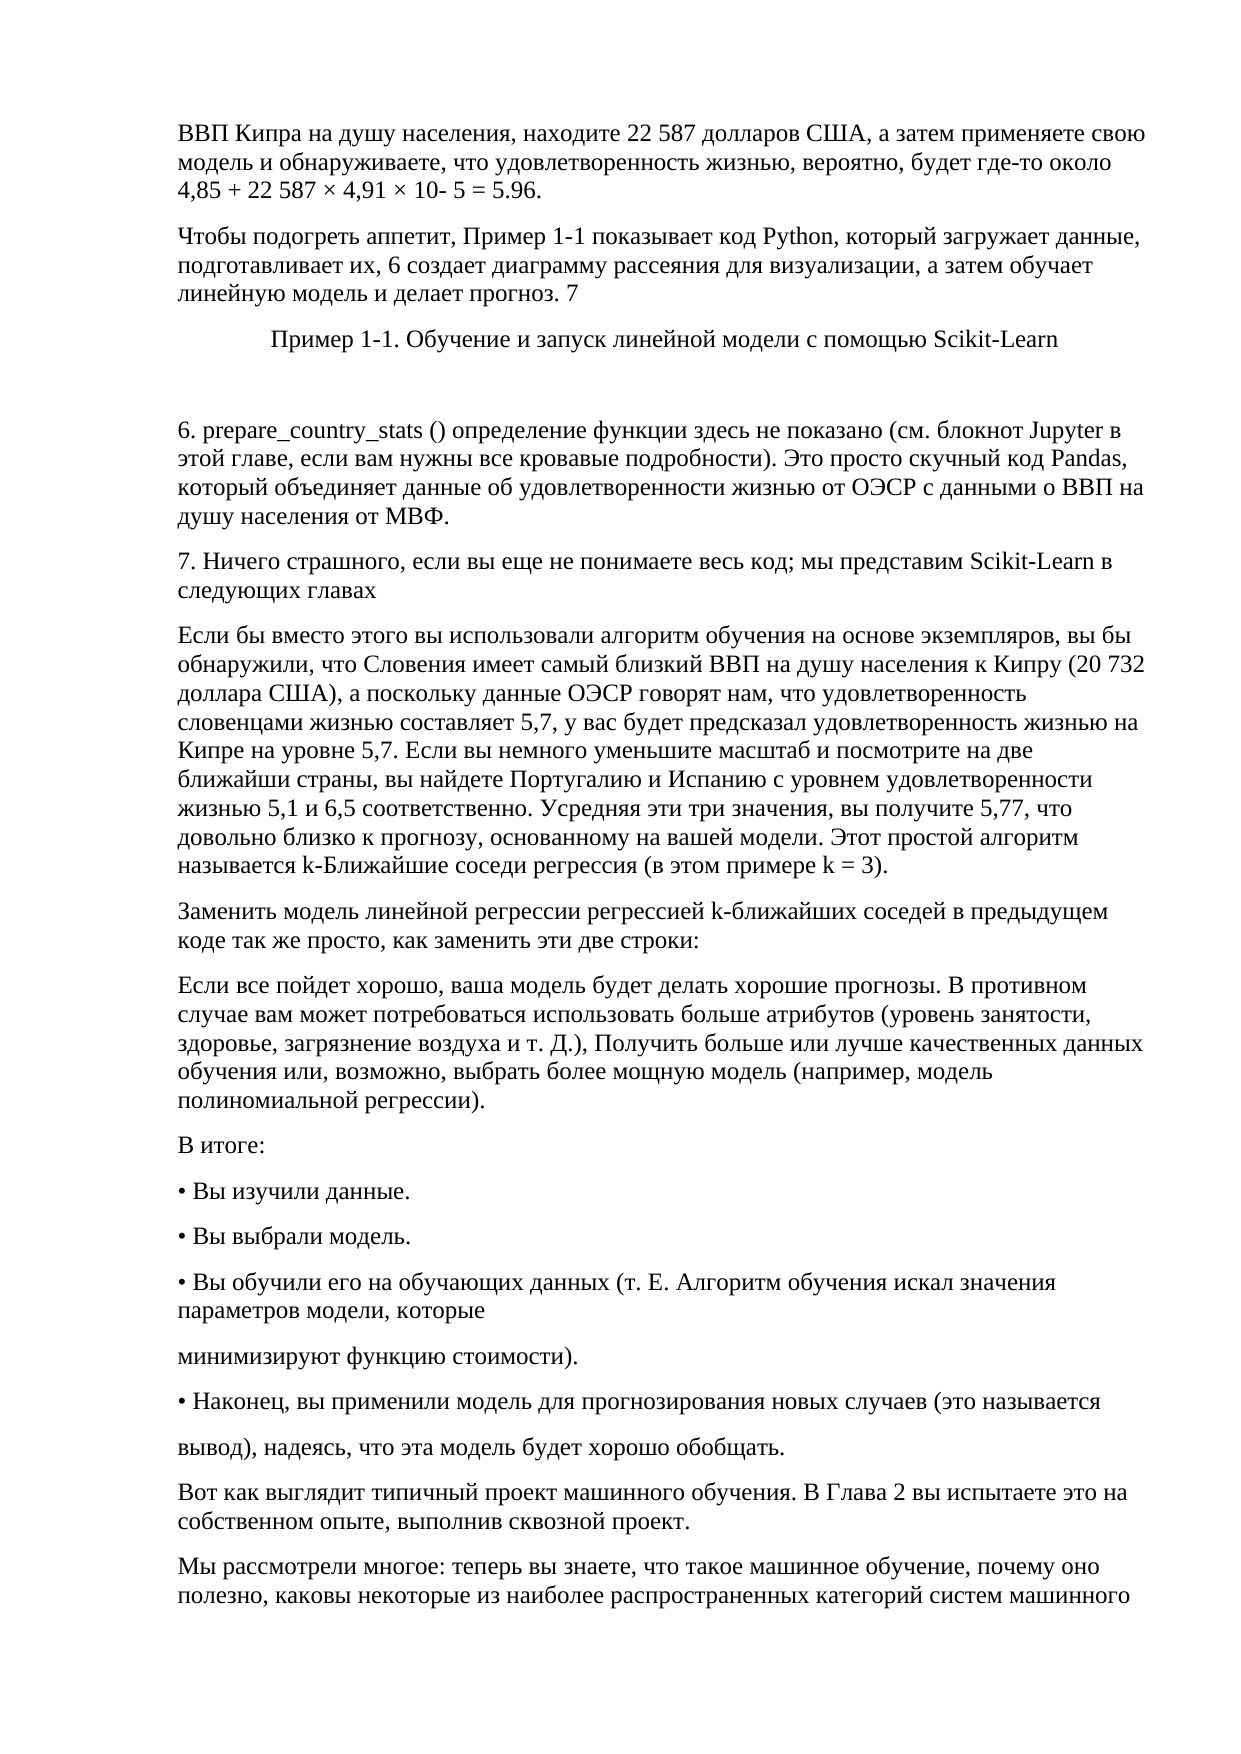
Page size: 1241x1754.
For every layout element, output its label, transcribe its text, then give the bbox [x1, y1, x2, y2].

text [177, 118, 1152, 204]
text Пример 1-1. Обучение и запуск линейной модели с помощью Scikit-Learn [177, 324, 1152, 353]
text Вот как выглядит типичный проект машинного обучения. В Глава 2 вы испытаете это на собственном опыте, выполнив сквозной проект. [177, 1477, 1152, 1535]
text • Вы выбрали модель. [177, 1221, 1152, 1250]
text • Вы изучили данные. [177, 1176, 1152, 1205]
text минимизируют функцию стоимости). [177, 1341, 1152, 1370]
text вывод), надеясь, что эта модель будет хорошо обобщать. [177, 1432, 1152, 1461]
text Если бы вместо этого вы использовали алгоритм обучения на основе экземпляров, вы бы обнаружили, что Словения имеет самый близкий ВВП на душу населения к Кипру (20 732 доллара США), а поскольку данные ОЭСР говорят нам, что удовлетворенность словенцами жизнью составляет 5,7, у вас будет предсказал удовлетворенность жизнью на Кипре на уровне 5,7. Если вы немного уменьшите масштаб и посмотрите на две ближайши страны, вы найдете Португалию и Испанию с уровнем удовлетворенности жизнью 5,1 и 6,5 соответственно. Усредняя эти три значения, вы получите 5,77, что довольно близко к прогнозу, основанному на вашей модели. Этот простой алгоритм называется k-Ближайшие соседи регрессия (в этом примере k = 3). [177, 621, 1152, 879]
text В итоге: [177, 1131, 1152, 1159]
text • Вы обучили его на обучающих данных (т. Е. Алгоритм обучения искал значения параметров модели, которые [177, 1267, 1152, 1324]
text • Наконец, вы применили модель для прогнозирования новых случаев (это называется [177, 1386, 1152, 1415]
text Заменить модель линейной регрессии регрессией k-ближайших соседей в предыдущем коде так же просто, как заменить эти две строки: [177, 896, 1152, 953]
text 7. Ничего страшного, если вы еще не понимаете весь код; мы представим Scikit-Learn в следующих главах [177, 546, 1152, 604]
text 6. prepare_country_stats () определение функции здесь не показано (см. блокнот Jupyter в этой главе, если вам нужны все кровавые подробности). Это просто скучный код Pandas, который объединяет данные об удовлетворенности жизнью от ОЭСР с данными о ВВП на душу населения от МВФ. [177, 415, 1152, 530]
text Чтобы подогреть аппетит, Пример 1-1 показывает код Python, который загружает данные, подготавливает их, 6 создает диаграмму рассеяния для визуализации, а затем обучает линейную модель и делает прогноз. 7 [177, 221, 1152, 307]
text Если все пойдет хорошо, ваша модель будет делать хорошие прогнозы. В противном случае вам может потребоваться использовать больше атрибутов (уровень занятости, здоровье, загрязнение воздуха и т. Д.), Получить больше или лучше качественных данных обучения или, возможно, выбрать более мощную модель (например, модель полиномиальной регрессии). [177, 970, 1152, 1114]
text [177, 1551, 1152, 1609]
